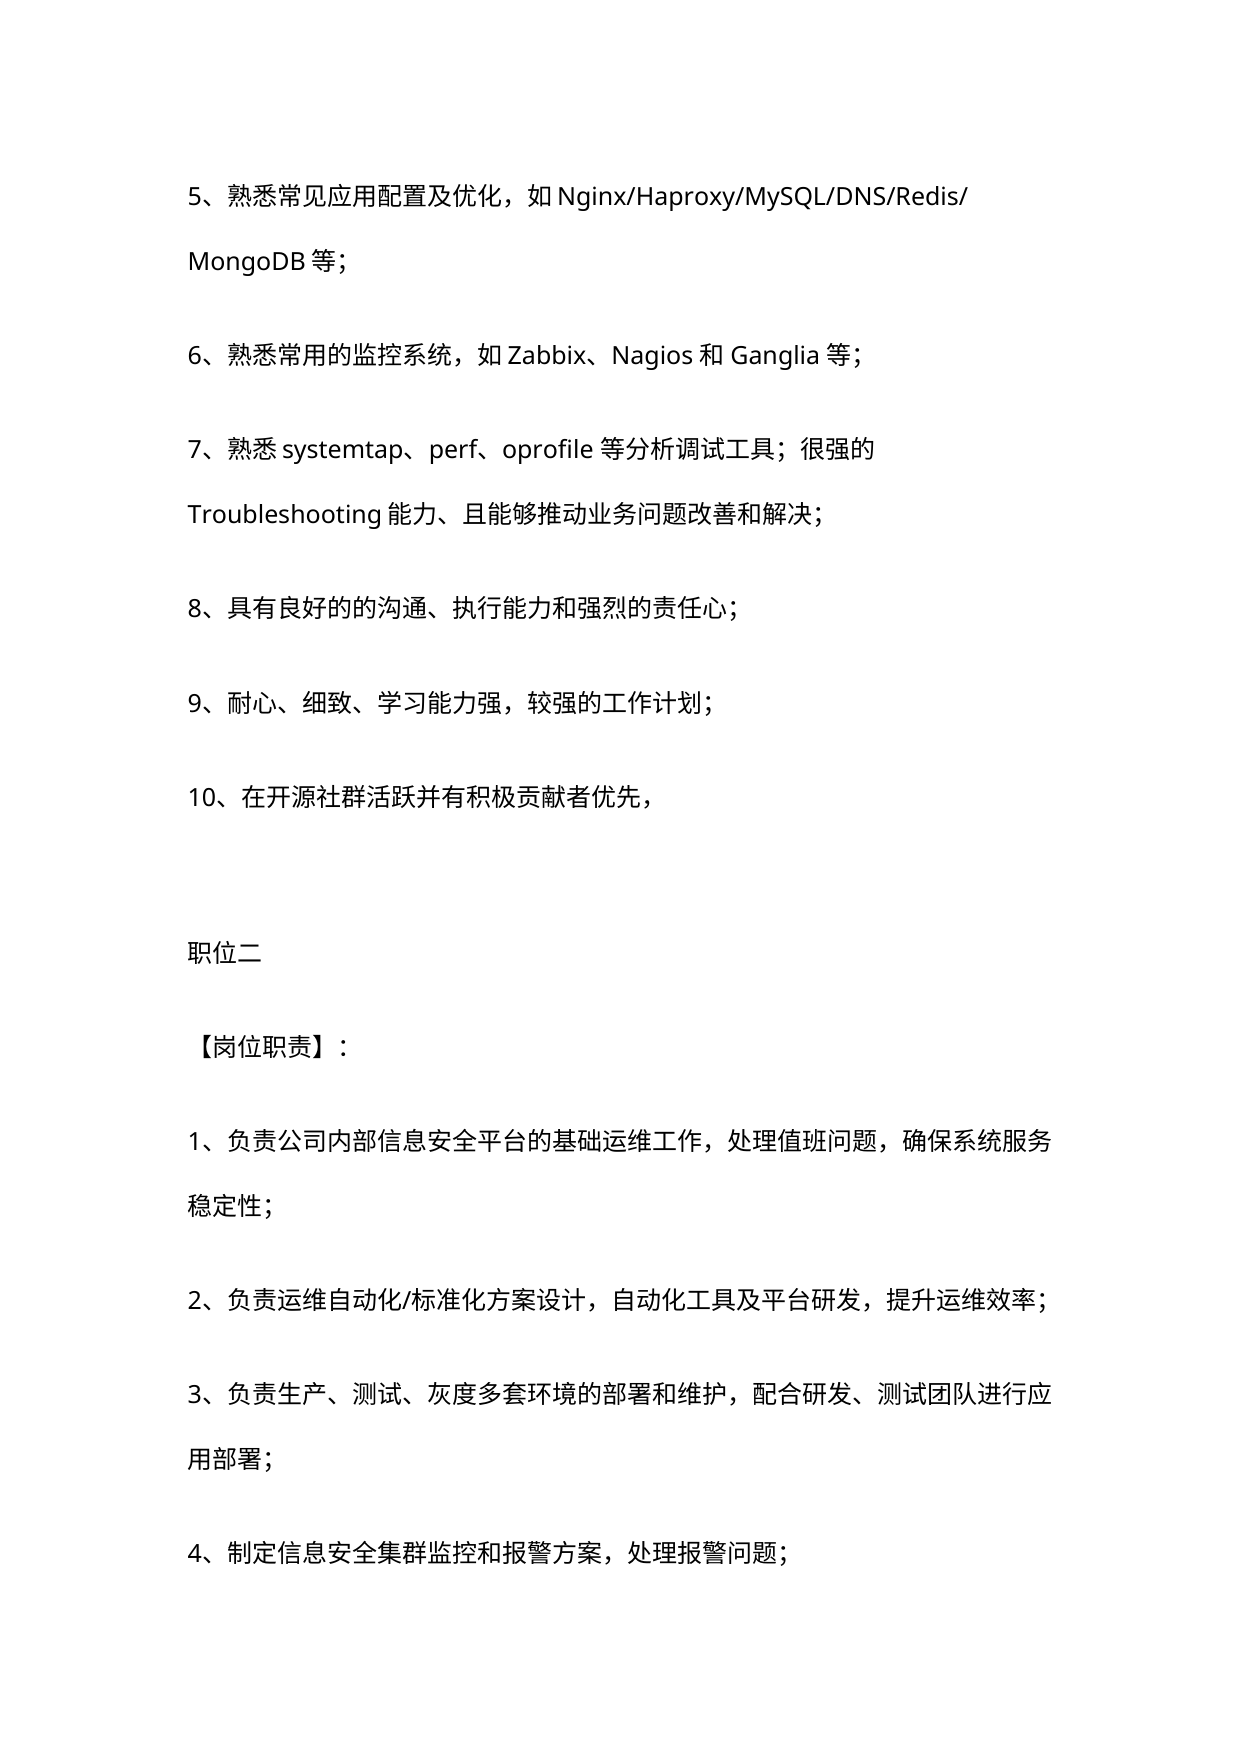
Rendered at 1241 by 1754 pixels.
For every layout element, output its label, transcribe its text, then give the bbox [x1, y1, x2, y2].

text 【岗位职责】： [187, 1013, 1053, 1078]
text 2、负责运维自动化/标准化方案设计，自动化工具及平台研发，提升运维效率； [187, 1266, 1053, 1331]
text 5、熟悉常见应用配置及优化，如Nginx/Haproxy/MySQL/DNS/Redis/MongoDB等； [187, 162, 1053, 292]
text 8、具有良好的的沟通、执行能力和强烈的责任心； [187, 574, 1053, 639]
text 3、负责生产、测试、灰度多套环境的部署和维护，配合研发、测试团队进行应用部署； [187, 1360, 1053, 1490]
text 1、负责公司内部信息安全平台的基础运维工作，处理值班问题，确保系统服务稳定性； [187, 1107, 1053, 1237]
text 7、熟悉systemtap、perf、oprofile 等分析调试工具；很强的Troubleshooting能力、且能够推动业务问题改善和解决； [187, 415, 1053, 545]
text 职位二 [187, 919, 1053, 984]
text 10、在开源社群活跃并有积极贡献者优先， [187, 763, 1053, 828]
text 6、熟悉常用的监控系统，如 Zabbix、Nagios 和 Ganglia 等； [187, 321, 1053, 386]
text 9、耐心、细致、学习能力强，较强的工作计划； [187, 669, 1053, 734]
text 4、制定信息安全集群监控和报警方案，处理报警问题； [187, 1519, 1053, 1584]
